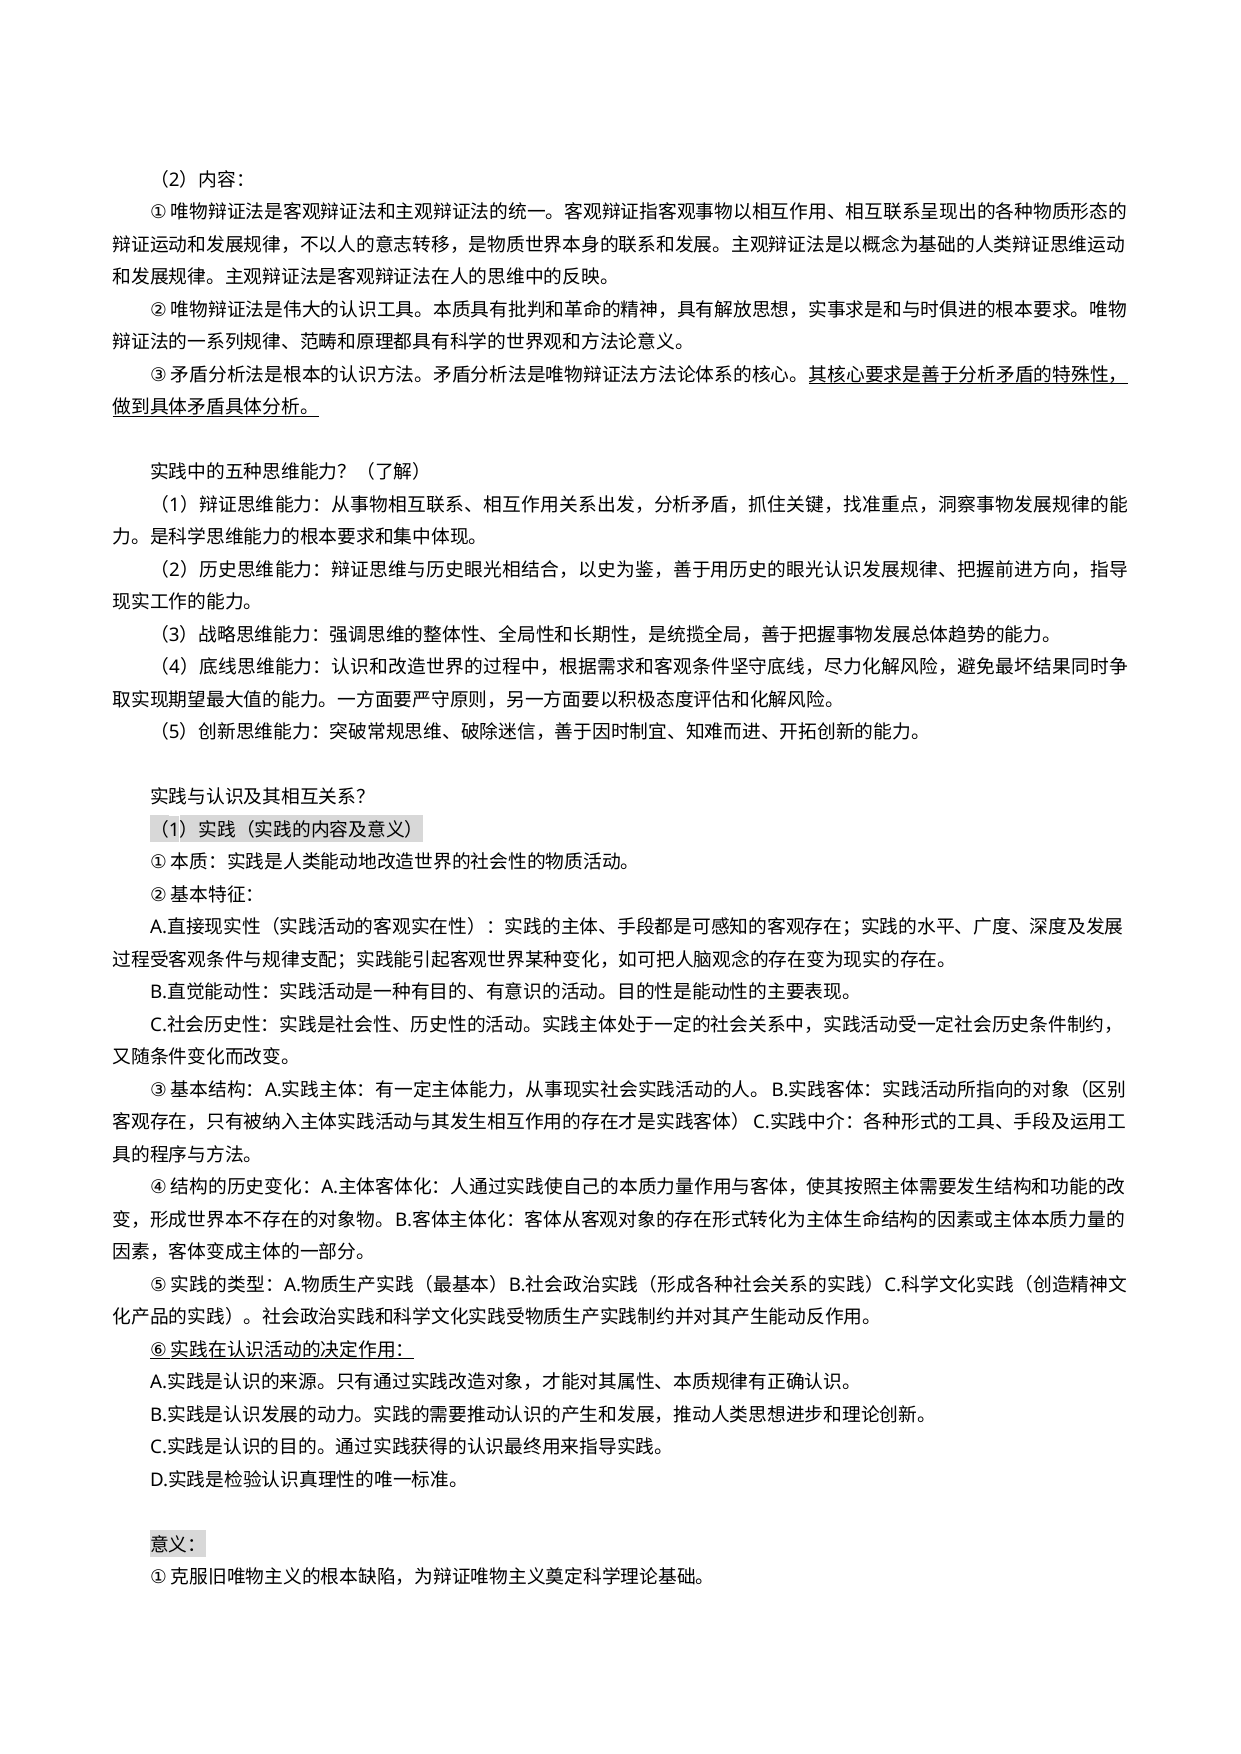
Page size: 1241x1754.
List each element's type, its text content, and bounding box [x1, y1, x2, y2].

text （1）实践（实践的内容及意义） [112, 812, 1128, 844]
text （4）底线思维能力：认识和改造世界的过程中，根据需求和客观条件坚守底线，尽力化解风险，避免最坏结果同时争取实现期望最大值的能力。一方面要严守原则，另一方面要以积极态度评估和化解风险。 [112, 649, 1128, 714]
text （5）创新思维能力：突破常规思维、破除迷信，善于因时制宜、知难而进、开拓创新的能力。 [112, 714, 1128, 747]
text ②唯物辩证法是伟大的认识工具。本质具有批判和革命的精神，具有解放思想，实事求是和与时俱进的根本要求。唯物辩证法的一系列规律、范畴和原理都具有科学的世界观和方法论意义。 [112, 292, 1128, 357]
text ⑤实践的类型：A.物质生产实践（最基本）B.社会政治实践（形成各种社会关系的实践）C.科学文化实践（创造精神文化产品的实践）。社会政治实践和科学文化实践受物质生产实践制约并对其产生能动反作用。 [112, 1267, 1128, 1332]
text ①唯物辩证法是客观辩证法和主观辩证法的统一。客观辩证指客观事物以相互作用、相互联系呈现出的各种物质形态的辩证运动和发展规律，不以人的意志转移，是物质世界本身的联系和发展。主观辩证法是以概念为基础的人类辩证思维运动和发展规律。主观辩证法是客观辩证法在人的思维中的反映。 [112, 194, 1128, 292]
text B.实践是认识发展的动力。实践的需要推动认识的产生和发展，推动人类思想进步和理论创新。 [112, 1397, 1128, 1429]
text D.实践是检验认识真理性的唯一标准。 [112, 1462, 1128, 1494]
text 实践中的五种思维能力？（了解） [112, 454, 1128, 487]
text A.实践是认识的来源。只有通过实践改造对象，才能对其属性、本质规律有正确认识。 [112, 1364, 1128, 1397]
text ③矛盾分析法是根本的认识方法。矛盾分析法是唯物辩证法方法论体系的核心。其核心要求是善于分析矛盾的特殊性，做到具体矛盾具体分析。 [112, 357, 1128, 422]
text ④结构的历史变化：A.主体客体化：人通过实践使自己的本质力量作用与客体，使其按照主体需要发生结构和功能的改变，形成世界本不存在的对象物。B.客体主体化：客体从客观对象的存在形式转化为主体生命结构的因素或主体本质力量的因素，客体变成主体的一部分。 [112, 1169, 1128, 1267]
text ①克服旧唯物主义的根本缺陷，为辩证唯物主义奠定科学理论基础。 [112, 1559, 1128, 1592]
text （1）辩证思维能力：从事物相互联系、相互作用关系出发，分析矛盾，抓住关键，找准重点，洞察事物发展规律的能力。是科学思维能力的根本要求和集中体现。 [112, 487, 1128, 552]
text ①本质：实践是人类能动地改造世界的社会性的物质活动。 [112, 844, 1128, 877]
text 意义： [112, 1527, 1128, 1559]
text ②基本特征： [112, 877, 1128, 909]
text ⑥实践在认识活动的决定作用： [112, 1332, 1128, 1364]
text A.直接现实性（实践活动的客观实在性）：实践的主体、手段都是可感知的客观存在；实践的水平、广度、深度及发展过程受客观条件与规律支配；实践能引起客观世界某种变化，如可把人脑观念的存在变为现实的存在。 [112, 909, 1128, 974]
text C.实践是认识的目的。通过实践获得的认识最终用来指导实践。 [112, 1429, 1128, 1462]
text C.社会历史性：实践是社会性、历史性的活动。实践主体处于一定的社会关系中，实践活动受一定社会历史条件制约，又随条件变化而改变。 [112, 1007, 1128, 1072]
text （2）内容： [112, 162, 1128, 194]
text 实践与认识及其相互关系？ [112, 779, 1128, 812]
text B.直觉能动性：实践活动是一种有目的、有意识的活动。目的性是能动性的主要表现。 [112, 974, 1128, 1007]
text （2）历史思维能力：辩证思维与历史眼光相结合，以史为鉴，善于用历史的眼光认识发展规律、把握前进方向，指导现实工作的能力。 [112, 552, 1128, 617]
text ③基本结构：A.实践主体：有一定主体能力，从事现实社会实践活动的人。B.实践客体：实践活动所指向的对象（区别客观存在，只有被纳入主体实践活动与其发生相互作用的存在才是实践客体）C.实践中介：各种形式的工具、手段及运用工具的程序与方法。 [112, 1072, 1128, 1169]
text （3）战略思维能力：强调思维的整体性、全局性和长期性，是统揽全局，善于把握事物发展总体趋势的能力。 [112, 617, 1128, 649]
